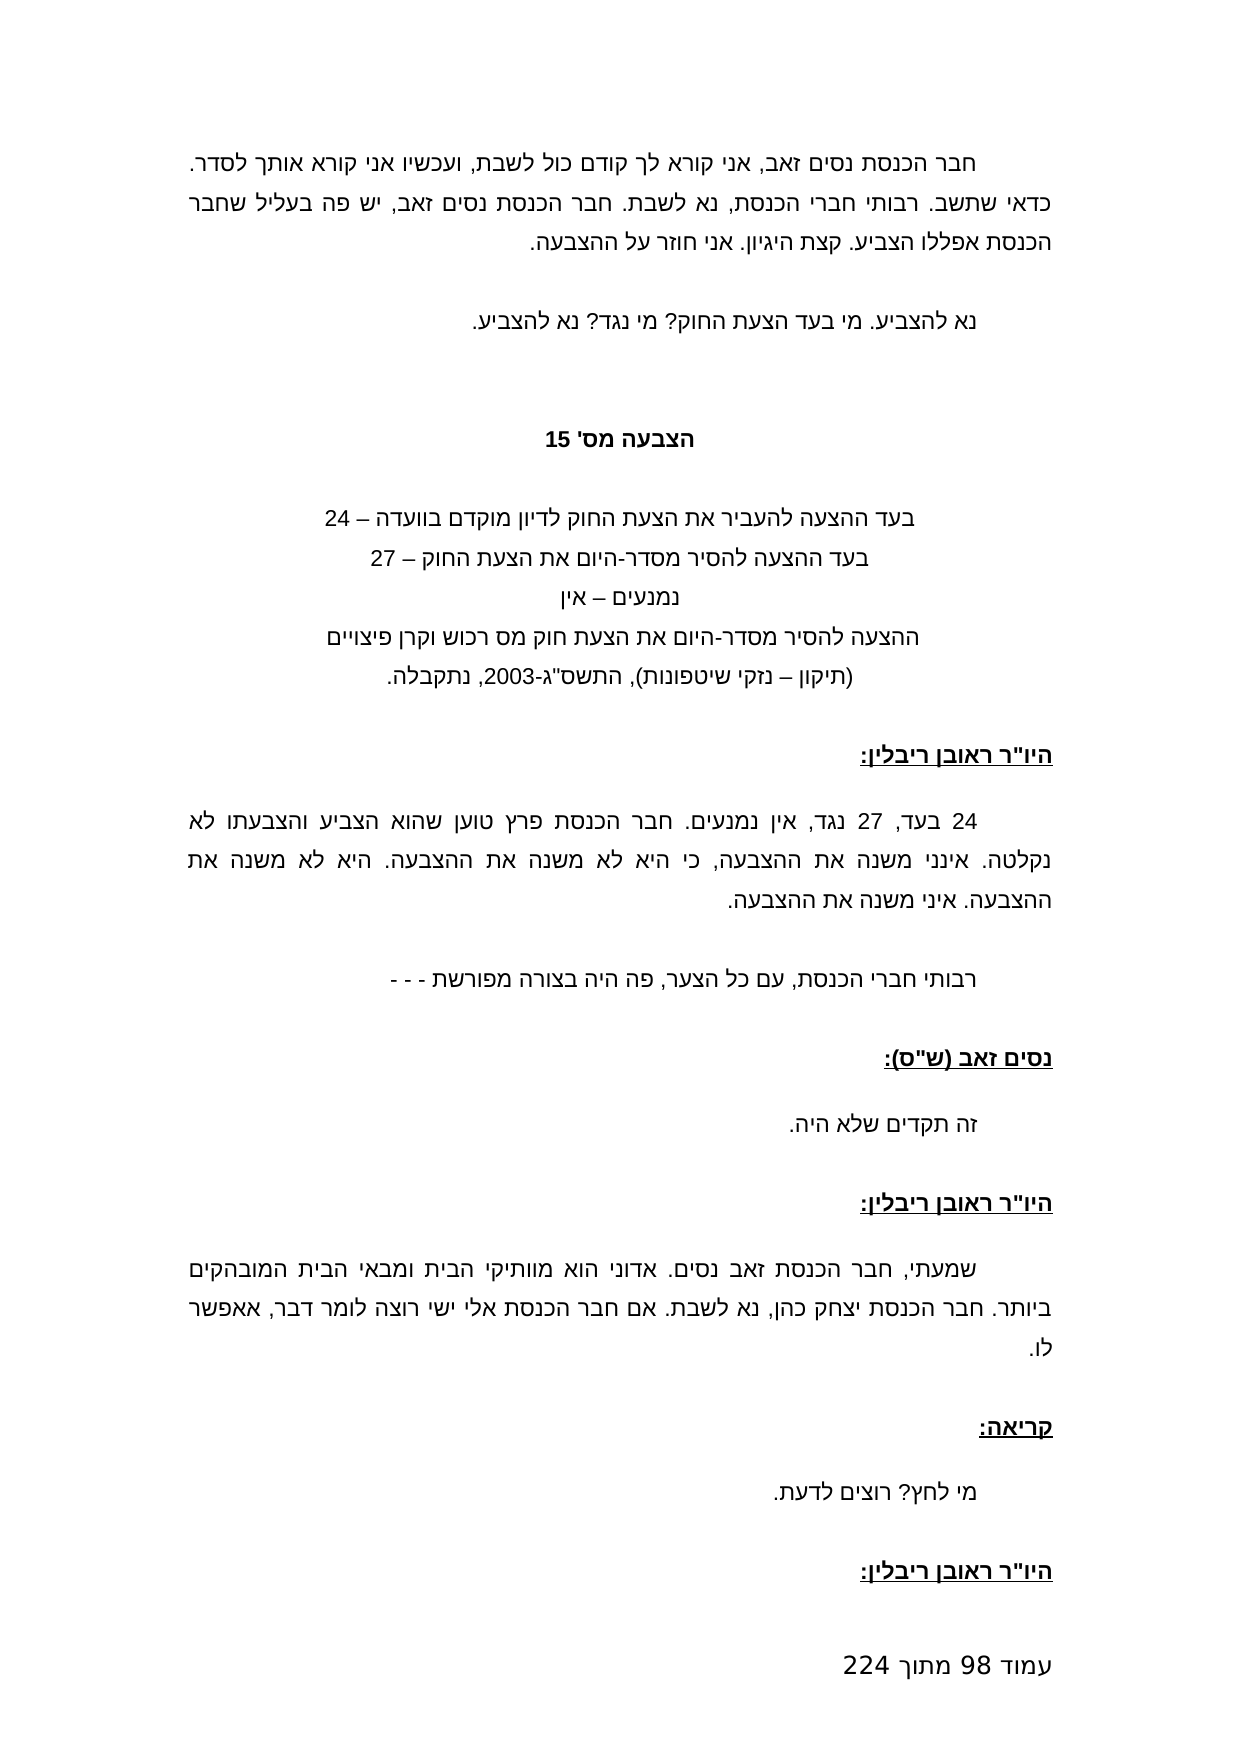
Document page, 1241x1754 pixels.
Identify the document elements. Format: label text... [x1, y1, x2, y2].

text 24 בעד, 27 נגד, אין נמנעים. חבר הכנסת פרץ טוען שהוא הצביע והצבעתו לא נקלטה. אינני משנה את ההצבעה, כי היא לא משנה את ההצבעה. היא לא משנה את ההצבעה. איני משנה את ההצבעה. [187, 808, 1053, 913]
text הצבעה מס' 15 [187, 426, 1053, 453]
text רבותי חברי הכנסת, עם כל הצער, פה היה בצורה מפורשת - - - [187, 966, 1053, 992]
text זה תקדים שלא היה. [187, 1111, 1053, 1137]
text חבר הכנסת נסים זאב, אני קורא לך קודם כול לשבת, ועכשיו אני קורא אותך לסדר. כדאי שתשב. רבותי חברי הכנסת, נא לשבת. חבר הכנסת נסים זאב, יש פה בעליל שחבר הכנסת אפללו הצביע. קצת היגיון. אני חוזר על ההצבעה. [187, 150, 1053, 255]
text היו"ר ראובן ריבלין: [187, 1558, 1053, 1584]
text נמנעים – אין [187, 584, 1053, 611]
text היו"ר ראובן ריבלין: [187, 742, 1053, 768]
text (תיקון – נזקי שיטפונות), התשס"ג-2003, נתקבלה. [187, 663, 1053, 689]
text נסים זאב (ש"ס): [187, 1045, 1053, 1071]
text מי לחץ? רוצים לדעת. [187, 1479, 1053, 1506]
text בעד ההצעה להסיר מסדר-היום את הצעת החוק – 27 [187, 545, 1053, 571]
text בעד ההצעה להעביר את הצעת החוק לדיון מוקדם בוועדה – 24 [187, 505, 1053, 532]
text ההצעה להסיר מסדר-היום את הצעת חוק מס רכוש וקרן פיצויים [187, 624, 1053, 650]
text קריאה: [187, 1413, 1053, 1440]
text נא להצביע. מי בעד הצעת החוק? מי נגד? נא להצביע. [187, 308, 1053, 334]
text היו"ר ראובן ריבלין: [187, 1190, 1053, 1216]
text שמעתי, חבר הכנסת זאב נסים. אדוני הוא מוותיקי הבית ומבאי הבית המובהקים ביותר. חבר הכנסת יצחק כהן, נא לשבת. אם חבר הכנסת אלי ישי רוצה לומר דבר, אאפשר לו. [187, 1256, 1053, 1361]
